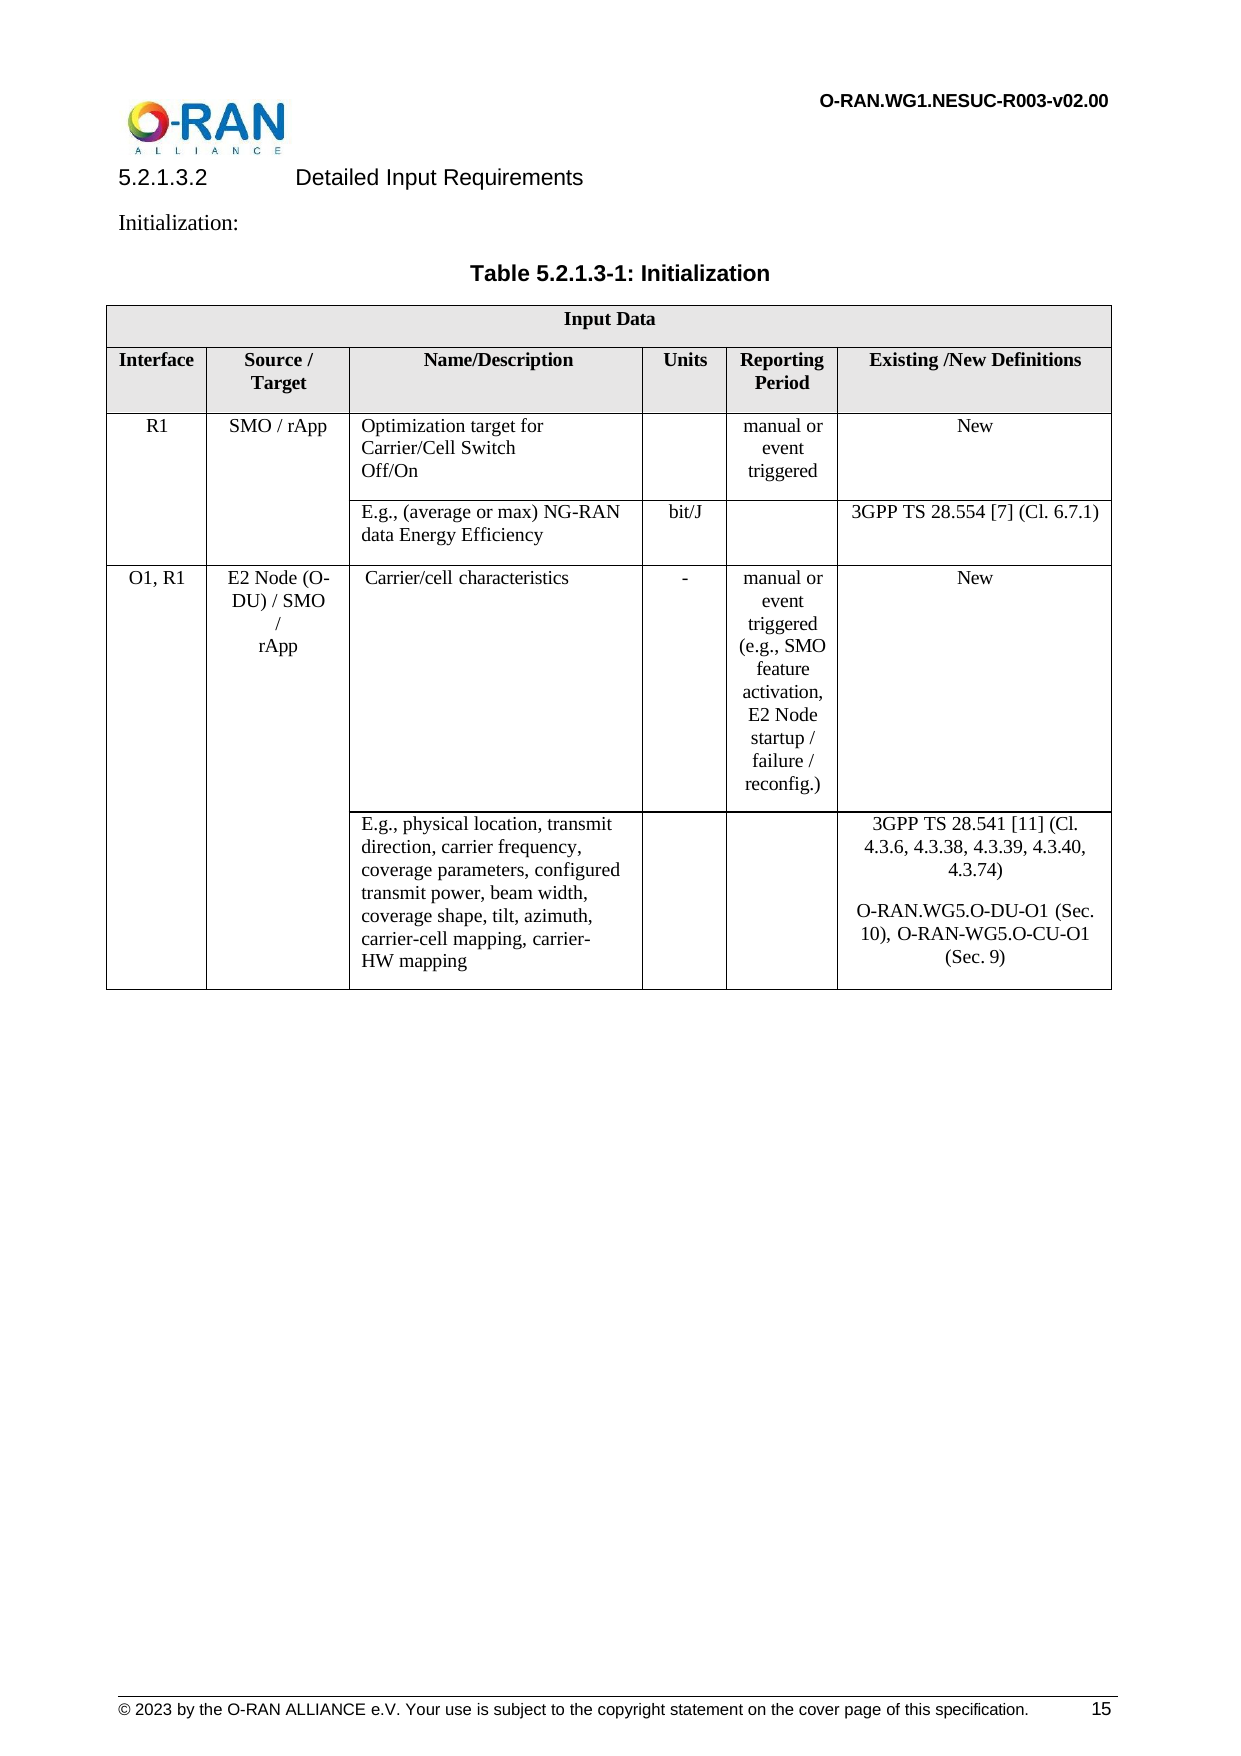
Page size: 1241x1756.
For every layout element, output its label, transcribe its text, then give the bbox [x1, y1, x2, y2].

table_cell Reporting Period [727, 348, 837, 412]
text Initialization: [118, 209, 1173, 235]
table_cell SMO / rApp [207, 414, 349, 565]
table_cell - [643, 566, 726, 811]
table_header Input Data [107, 306, 1111, 347]
table_cell [643, 813, 726, 989]
table_cell E.g., (average or max) NG-RAN data Energy Efficiency [350, 501, 642, 565]
table_cell O1, R1 [107, 566, 206, 989]
table_cell New [838, 566, 1111, 811]
table_cell Existing /New Definitions [838, 348, 1111, 412]
table_cell Optimization target for Carrier/Cell Switch Off/On [350, 414, 642, 499]
table_cell R1 [107, 414, 206, 565]
table_cell Interface [107, 348, 206, 412]
table_cell E2 Node (O- DU) / SMO / rApp [207, 566, 349, 989]
list Detailed Input Requirements [118, 164, 1173, 190]
table_cell Carrier/cell characteristics [350, 566, 642, 811]
subtitle Table 5.2.1.3-1: Initialization [67, 260, 1173, 287]
table_cell [643, 414, 726, 499]
table_cell bit/J [643, 501, 726, 565]
table_cell [727, 501, 837, 565]
table_cell Source / Target [207, 348, 349, 412]
table_cell manual or event triggered [727, 414, 837, 499]
table_cell Name/Description [350, 348, 642, 412]
table_cell New [838, 414, 1111, 499]
table_cell [727, 813, 837, 989]
table_cell manual or event triggered (e.g., SMO feature activation, E2 Node startup / failure / reconfig.) [727, 566, 837, 811]
table_cell E.g., physical location, transmit direction, carrier frequency, coverage parameters, configured transmit power, beam width, coverage shape, tilt, azimuth, carrier-cell mapping, carrier-HW mapping [350, 813, 642, 989]
table_cell 3GPP TS 28.541 [11] (Cl. 4.3.6, 4.3.38, 4.3.39, 4.3.40, 4.3.74) O-RAN.WG5.O-DU-O1 (Sec. 10), O-RAN-WG5.O-CU-O1 (Sec. 9) [838, 813, 1111, 989]
table_cell Units [643, 348, 726, 412]
table_cell 3GPP TS 28.554 [7] (Cl. 6.7.1) [838, 501, 1111, 565]
picture [119, 99, 293, 160]
